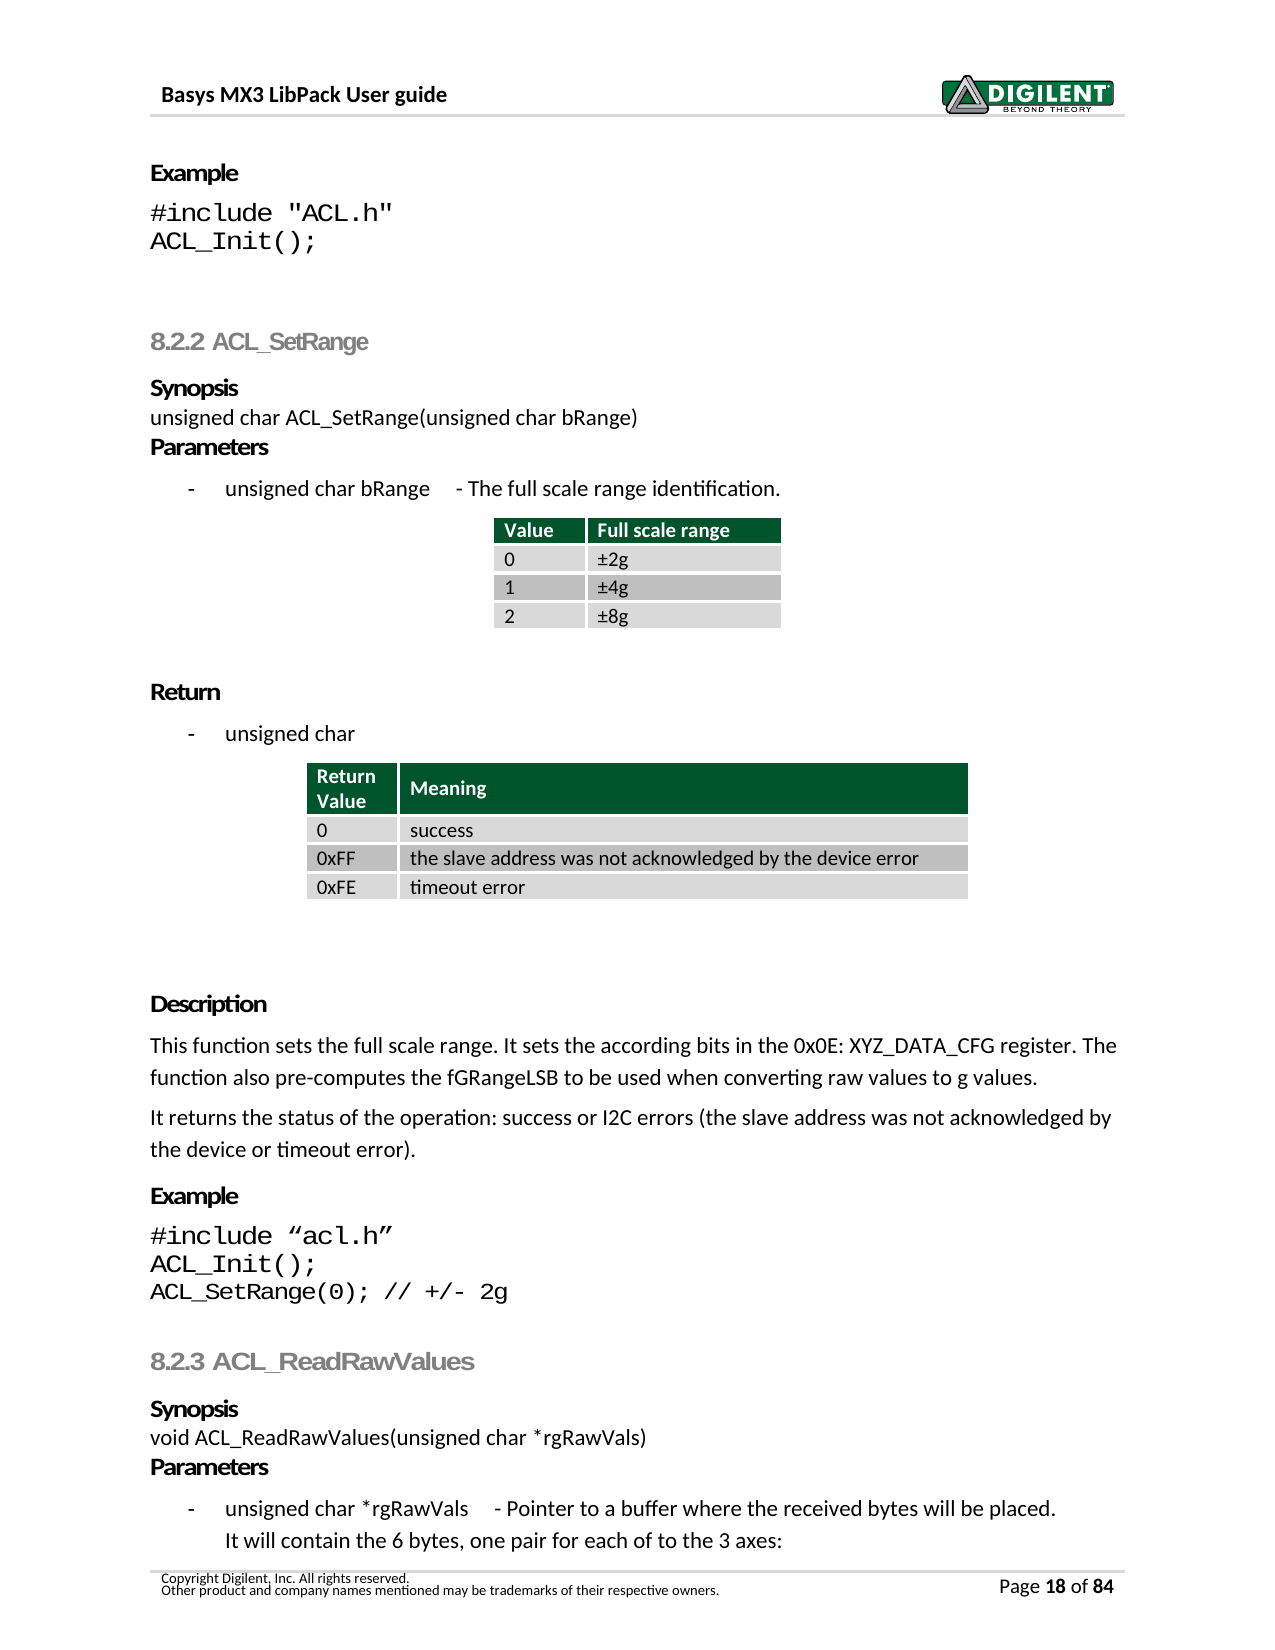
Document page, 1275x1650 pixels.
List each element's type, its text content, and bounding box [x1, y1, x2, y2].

subtitle Example [150, 1180, 1125, 1211]
table_cell 0 [307, 817, 397, 842]
table_cell ±4g [588, 575, 781, 600]
text ACL_Init(); [150, 229, 1125, 257]
table_header Meaning [400, 763, 968, 814]
subtitle Parameters [150, 431, 1125, 461]
table_cell 2 [494, 603, 585, 628]
table_cell ±8g [588, 603, 781, 628]
table_cell ±2g [588, 546, 781, 571]
subtitle Synopsis [150, 1393, 1125, 1423]
text #include "ACL.h" [150, 200, 1125, 229]
list unsigned char bRange - The full scale range identification. [187, 474, 1125, 502]
table_cell the slave address was not acknowledged by the device error [400, 845, 968, 871]
table_cell 1 [494, 575, 585, 600]
list unsigned char [187, 719, 1125, 747]
subtitle Parameters [150, 1451, 1125, 1482]
text #include “acl.h” [150, 1223, 1125, 1252]
subtitle void ACL_ReadRawValues(unsigned char *rgRawVals) [150, 1423, 1125, 1451]
table_cell success [400, 817, 968, 842]
subtitle unsigned char ACL_SetRange(unsigned char bRange) [150, 403, 1125, 431]
list unsigned char *rgRawVals - Pointer to a buffer where the received bytes will be placed. [187, 1494, 1125, 1522]
subtitle Description [150, 988, 1125, 1018]
list It will contain the 6 bytes, one pair for each of to the 3 axes: [225, 1527, 1125, 1554]
table_header Return Value [307, 763, 397, 814]
subtitle ACL_ReadRawValues [150, 1347, 1125, 1376]
table_cell 0 [494, 546, 585, 571]
table_cell timeout error [400, 874, 968, 899]
subtitle ACL_SetRange [150, 327, 1125, 355]
table_cell 0xFE [307, 874, 397, 899]
subtitle Return [150, 676, 1125, 707]
subtitle Example [150, 157, 1125, 188]
text It returns the status of the operation: success or I2C errors (the slave address was not acknowledged by the device or timeout error). [150, 1103, 1125, 1164]
text ACL_SetRange(0); // +/- 2g [150, 1280, 1125, 1306]
subtitle Synopsis [150, 372, 1125, 403]
text ACL_Init(); [150, 1252, 1125, 1280]
table_header Value [494, 518, 585, 543]
table_header Full scale range [588, 518, 781, 543]
text This function sets the full scale range. It sets the according bits in the 0x0E: XYZ_DATA_CFG register. The function also pre-computes the fGRangeLSB to be used when converting raw values to g values. [150, 1031, 1125, 1091]
table_cell 0xFF [307, 845, 397, 871]
